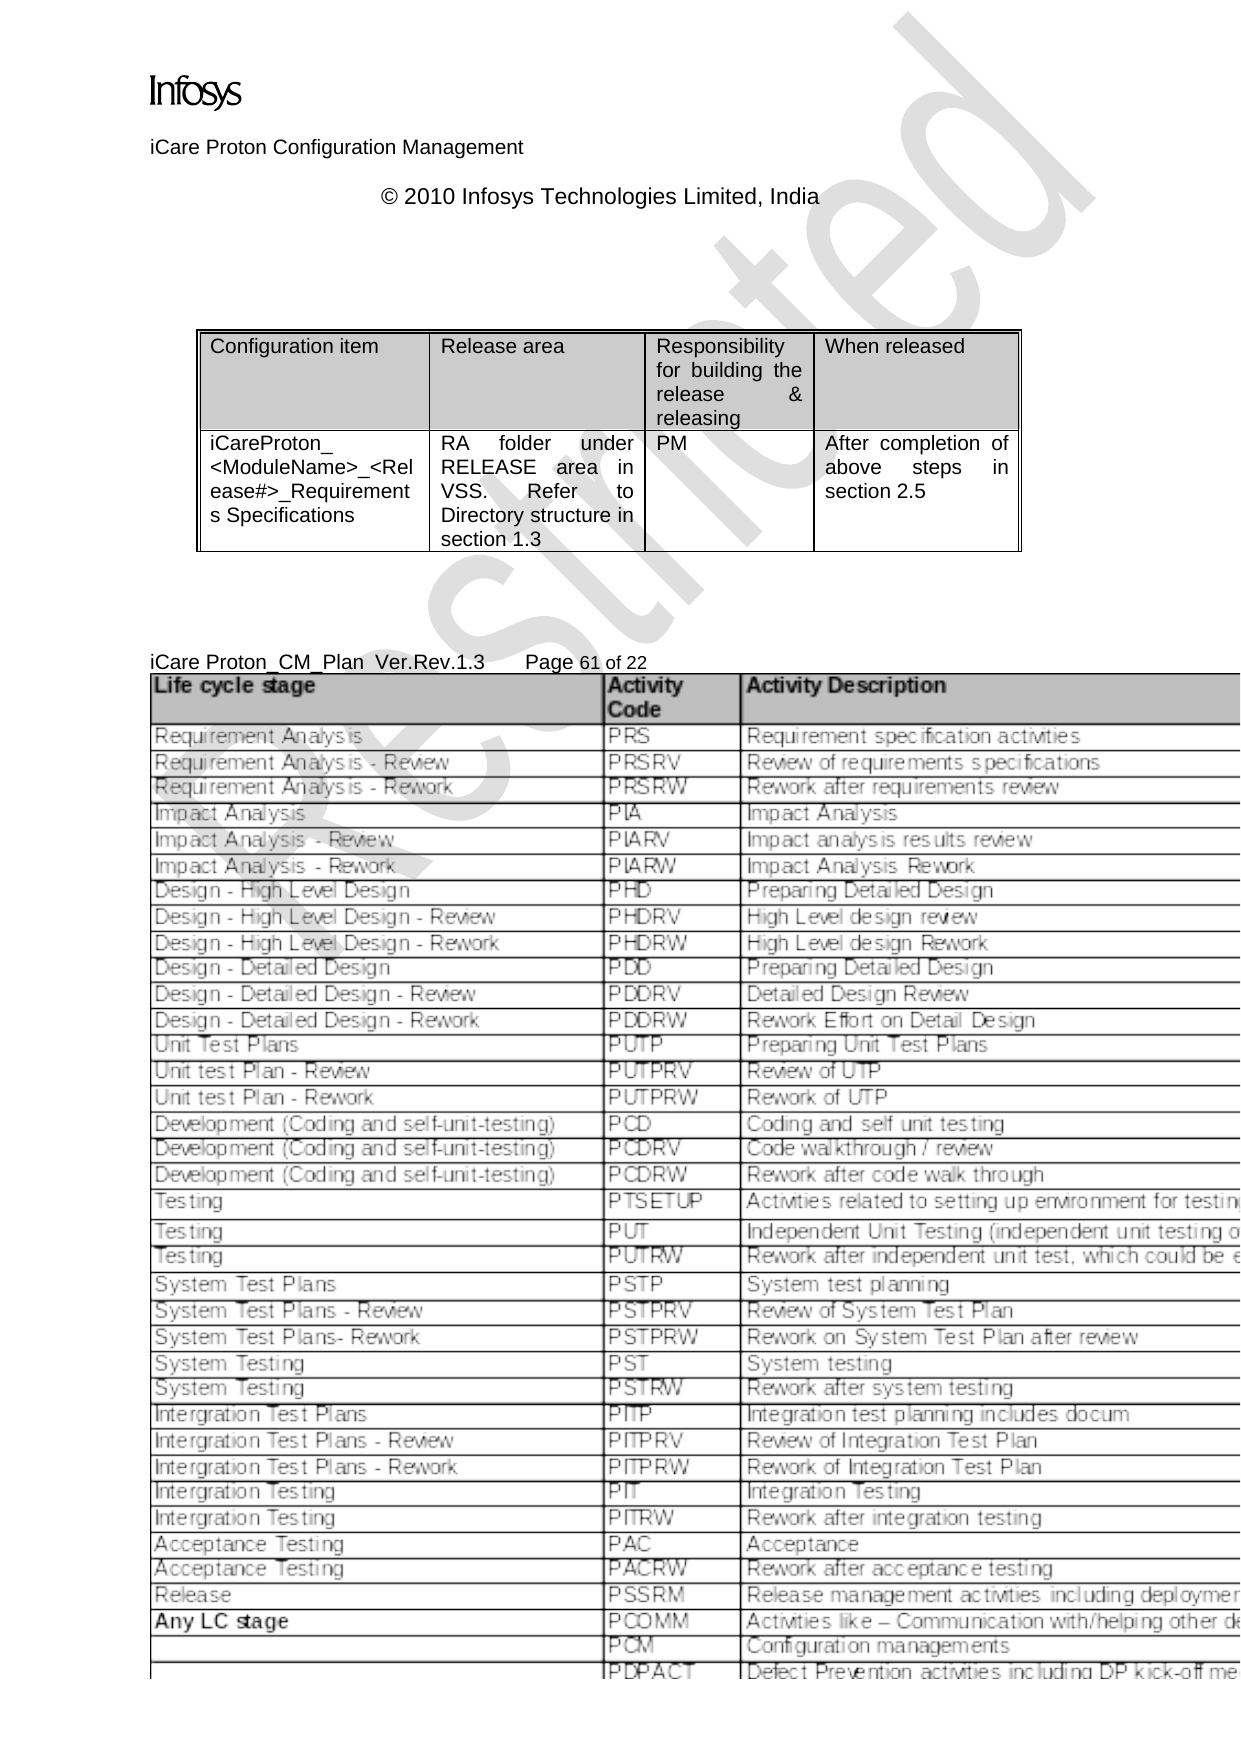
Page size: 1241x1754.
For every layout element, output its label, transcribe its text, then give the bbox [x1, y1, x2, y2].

table_cell PM [646, 431, 813, 551]
table_cell iCareProton_ <ModuleName>_<Release#>_Requirements Specifications [201, 431, 429, 551]
table_header Configuration item [201, 334, 429, 429]
table_header Responsibility for building the release & releasing [646, 334, 813, 429]
table_header Release area [430, 334, 644, 429]
table_cell After completion of above steps in section 2.5 [815, 431, 1018, 551]
table_cell RA folder under RELEASE area in VSS. Refer to Directory structure in section 1.3 [430, 431, 644, 551]
table_header When released [815, 334, 1018, 429]
